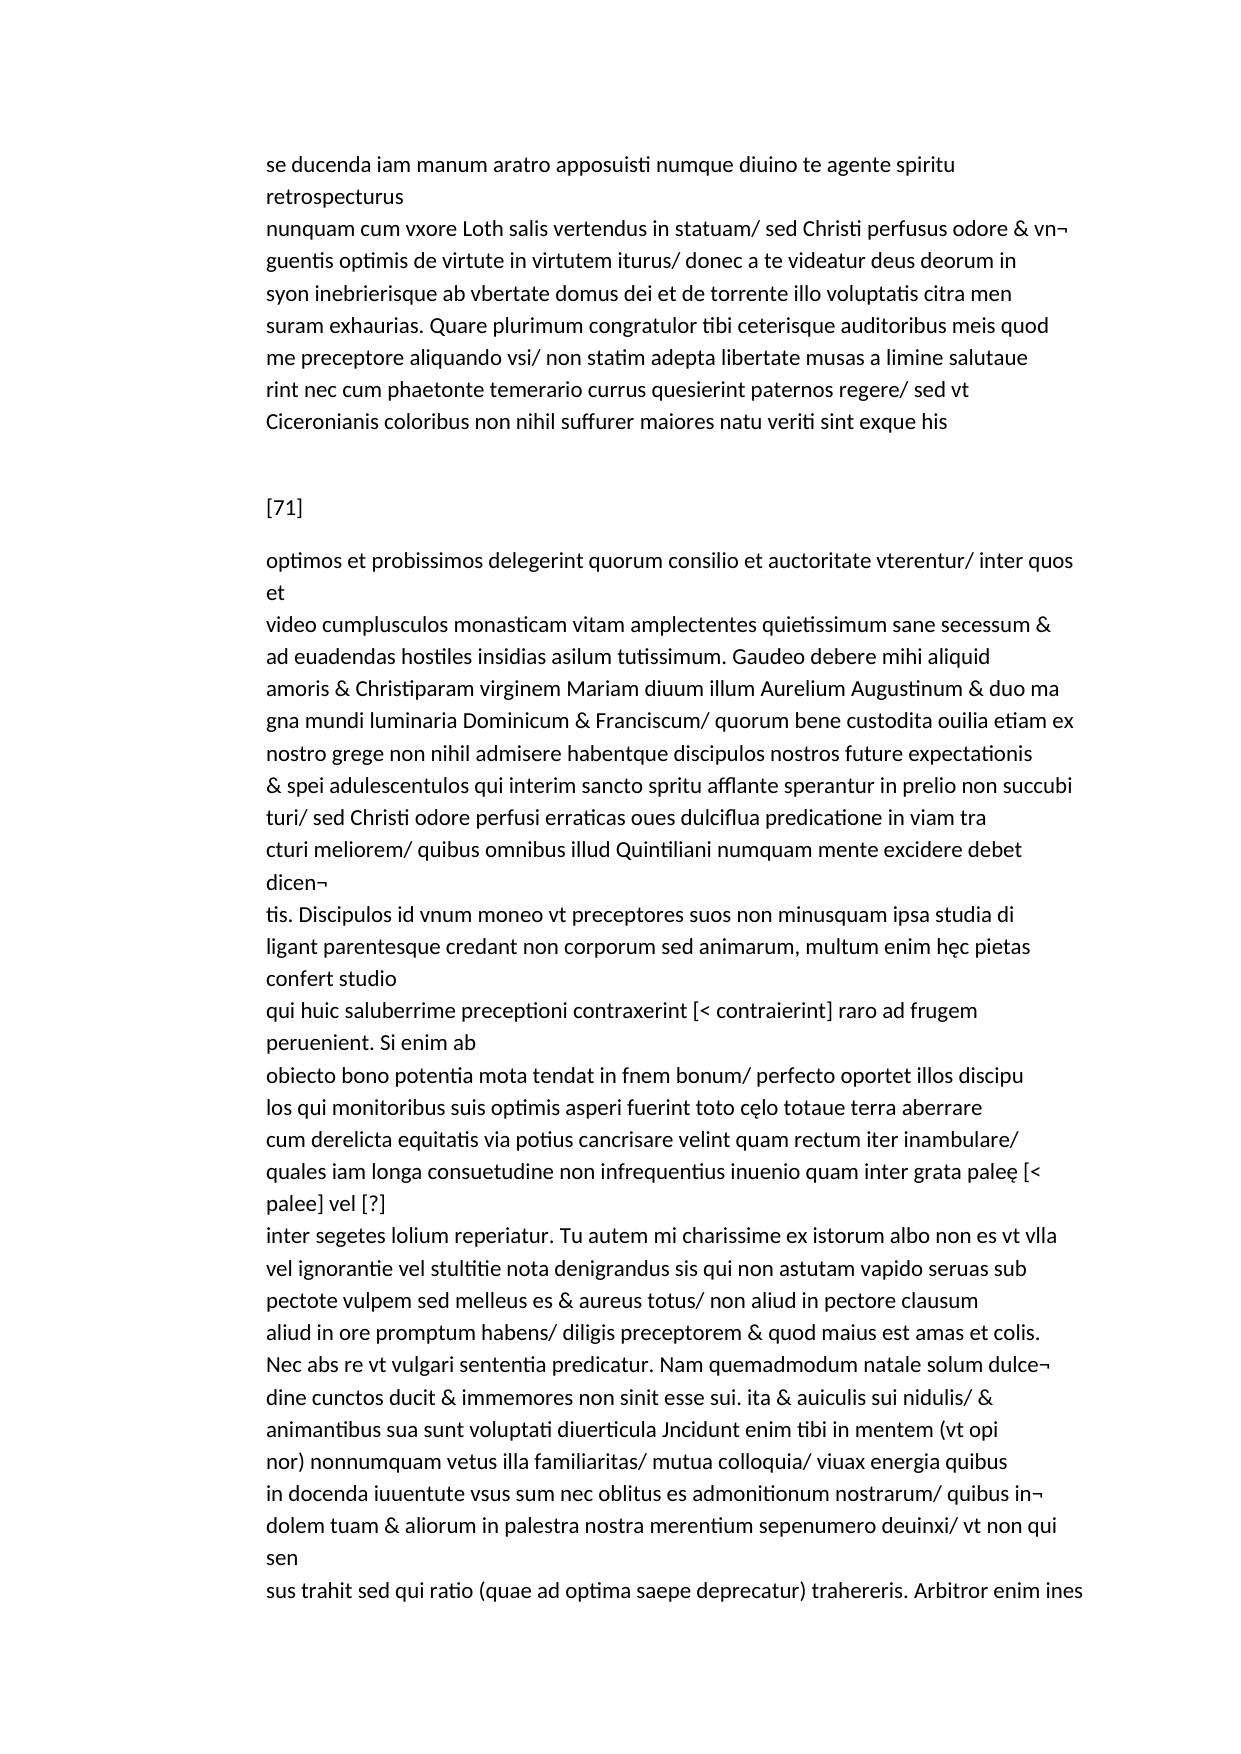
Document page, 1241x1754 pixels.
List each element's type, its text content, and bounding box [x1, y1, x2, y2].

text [266, 150, 1090, 468]
text [71] [266, 493, 1090, 521]
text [266, 546, 1090, 1604]
